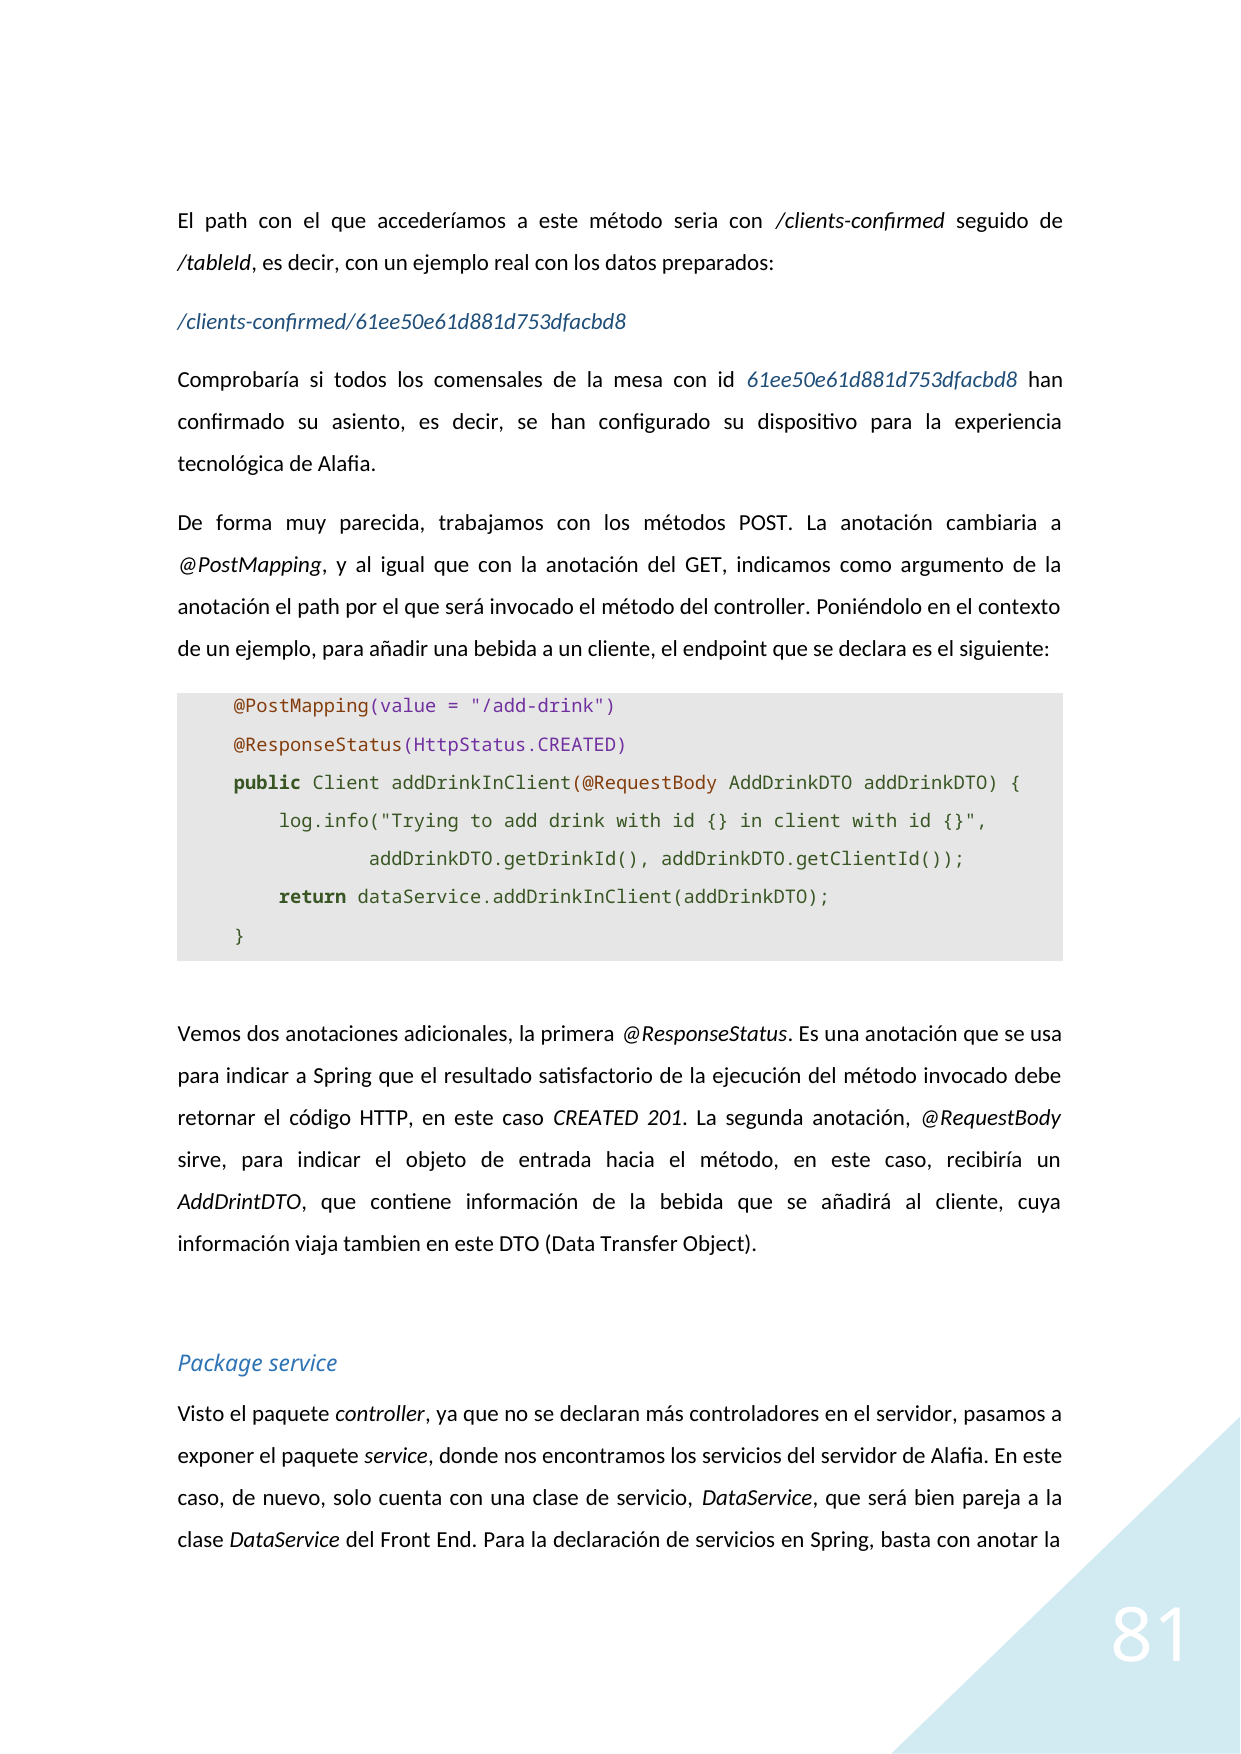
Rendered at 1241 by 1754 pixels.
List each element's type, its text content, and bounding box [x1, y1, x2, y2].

text Comprobaría si todos los comensales de la mesa con id 61ee50e61d881d753dfacbd8 han confirmado su asiento, es decir, se han configurado su dispositivo para la experiencia tecnológica de Alafia. [177, 366, 1063, 477]
subtitle Package service [177, 1347, 1063, 1378]
text El path con el que accederíamos a este método seria con /clients-confirmed seguido de /tableId, es decir, con un ejemplo real con los datos preparados: [177, 206, 1063, 276]
table_header @PostMapping(value = "/add-drink") @ResponseStatus(HttpStatus.CREATED) public Client addDrinkInClient(@RequestBody AddDrinkDTO addDrinkDTO) { log.info("Trying to add drink with id {} in client with id {}", addDrinkDTO.getDrinkId(), addDrinkDTO.getClientId()); return dataService.addDrinkInClient(addDrinkDTO); } [177, 693, 1063, 961]
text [177, 1399, 1063, 1553]
text /clients-confirmed/61ee50e61d881d753dfacbd8 [177, 307, 1063, 335]
text Vemos dos anotaciones adicionales, la primera @ResponseStatus. Es una anotación que se usa para indicar a Spring que el resultado satisfactorio de la ejecución del método invocado debe retornar el código HTTP, en este caso CREATED 201. La segunda anotación, @RequestBody sirve, para indicar el objeto de entrada hacia el método, en este caso, recibiría un AddDrintDTO, que contiene información de la bebida que se añadirá al cliente, cuya información viaja tambien en este DTO (Data Transfer Object). [177, 1019, 1063, 1257]
text De forma muy parecida, trabajamos con los métodos POST. La anotación cambiaria a @PostMapping, y al igual que con la anotación del GET, indicamos como argumento de la anotación el path por el que será invocado el método del controller. Poniéndolo en el contexto de un ejemplo, para añadir una bebida a un cliente, el endpoint que se declara es el siguiente: [177, 508, 1063, 662]
